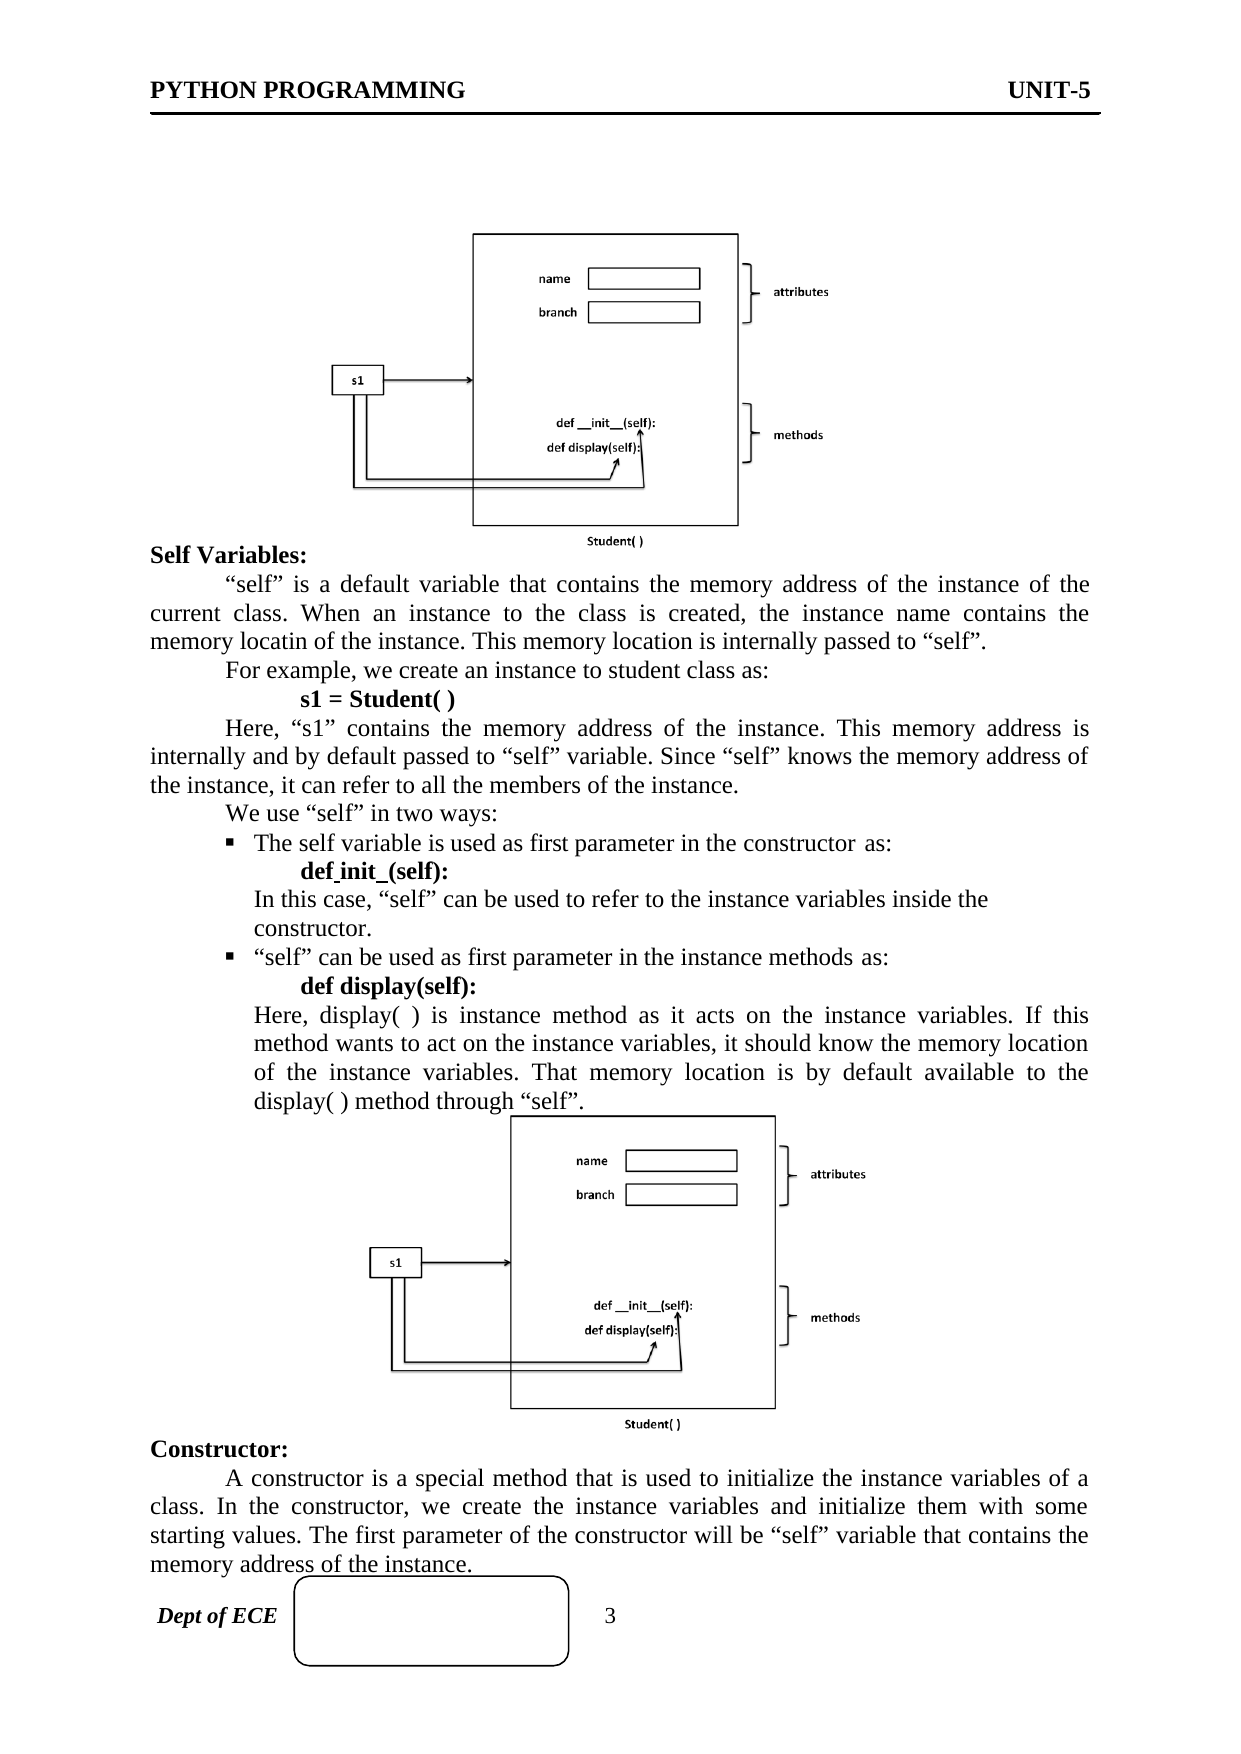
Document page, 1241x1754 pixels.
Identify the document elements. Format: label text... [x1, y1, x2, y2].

subtitle def display(self): [300, 971, 1103, 1000]
text In this case, “self” can be used to refer to the instance variables inside the constructor. [253, 885, 1103, 942]
list “self” can be used as first parameter in the instance methods as: [224, 942, 1103, 971]
subtitle def init (self): [300, 857, 1103, 885]
text A constructor is a special method that is used to initialize the instance variables of a class. In the constructor, we create the instance variables and initialize them with some starting values. The first parameter of the constructor will be “self” variable that contains the memory address of the instance. [150, 1463, 1090, 1578]
subtitle Self Variables: [150, 541, 1103, 569]
text We use “self” in two ways: [225, 799, 1103, 827]
picture [369, 1115, 866, 1431]
picture [331, 233, 829, 548]
list The self variable is used as first parameter in the constructor as: [224, 828, 1103, 856]
subtitle Constructor: [150, 1434, 1103, 1463]
text Here, display( ) is instance method as it acts on the instance variables. If this method wants to act on the instance variables, it should know the memory location of the instance variables. That memory location is by default available to the display( ) method through “self”. [253, 1000, 1090, 1115]
text Here, “s1” contains the memory address of the instance. This memory address is internally and by default passed to “self” variable. Since “self” knows the memory address of the instance, it can refer to all the members of the instance. [150, 713, 1090, 799]
text “self” is a default variable that contains the memory address of the instance of the current class. When an instance to the class is created, the instance name contains the memory locatin of the instance. This memory location is internally passed to “self”. [150, 569, 1091, 655]
subtitle s1 = Student( ) [300, 684, 1103, 713]
text For example, we create an instance to student class as: [225, 655, 1103, 684]
